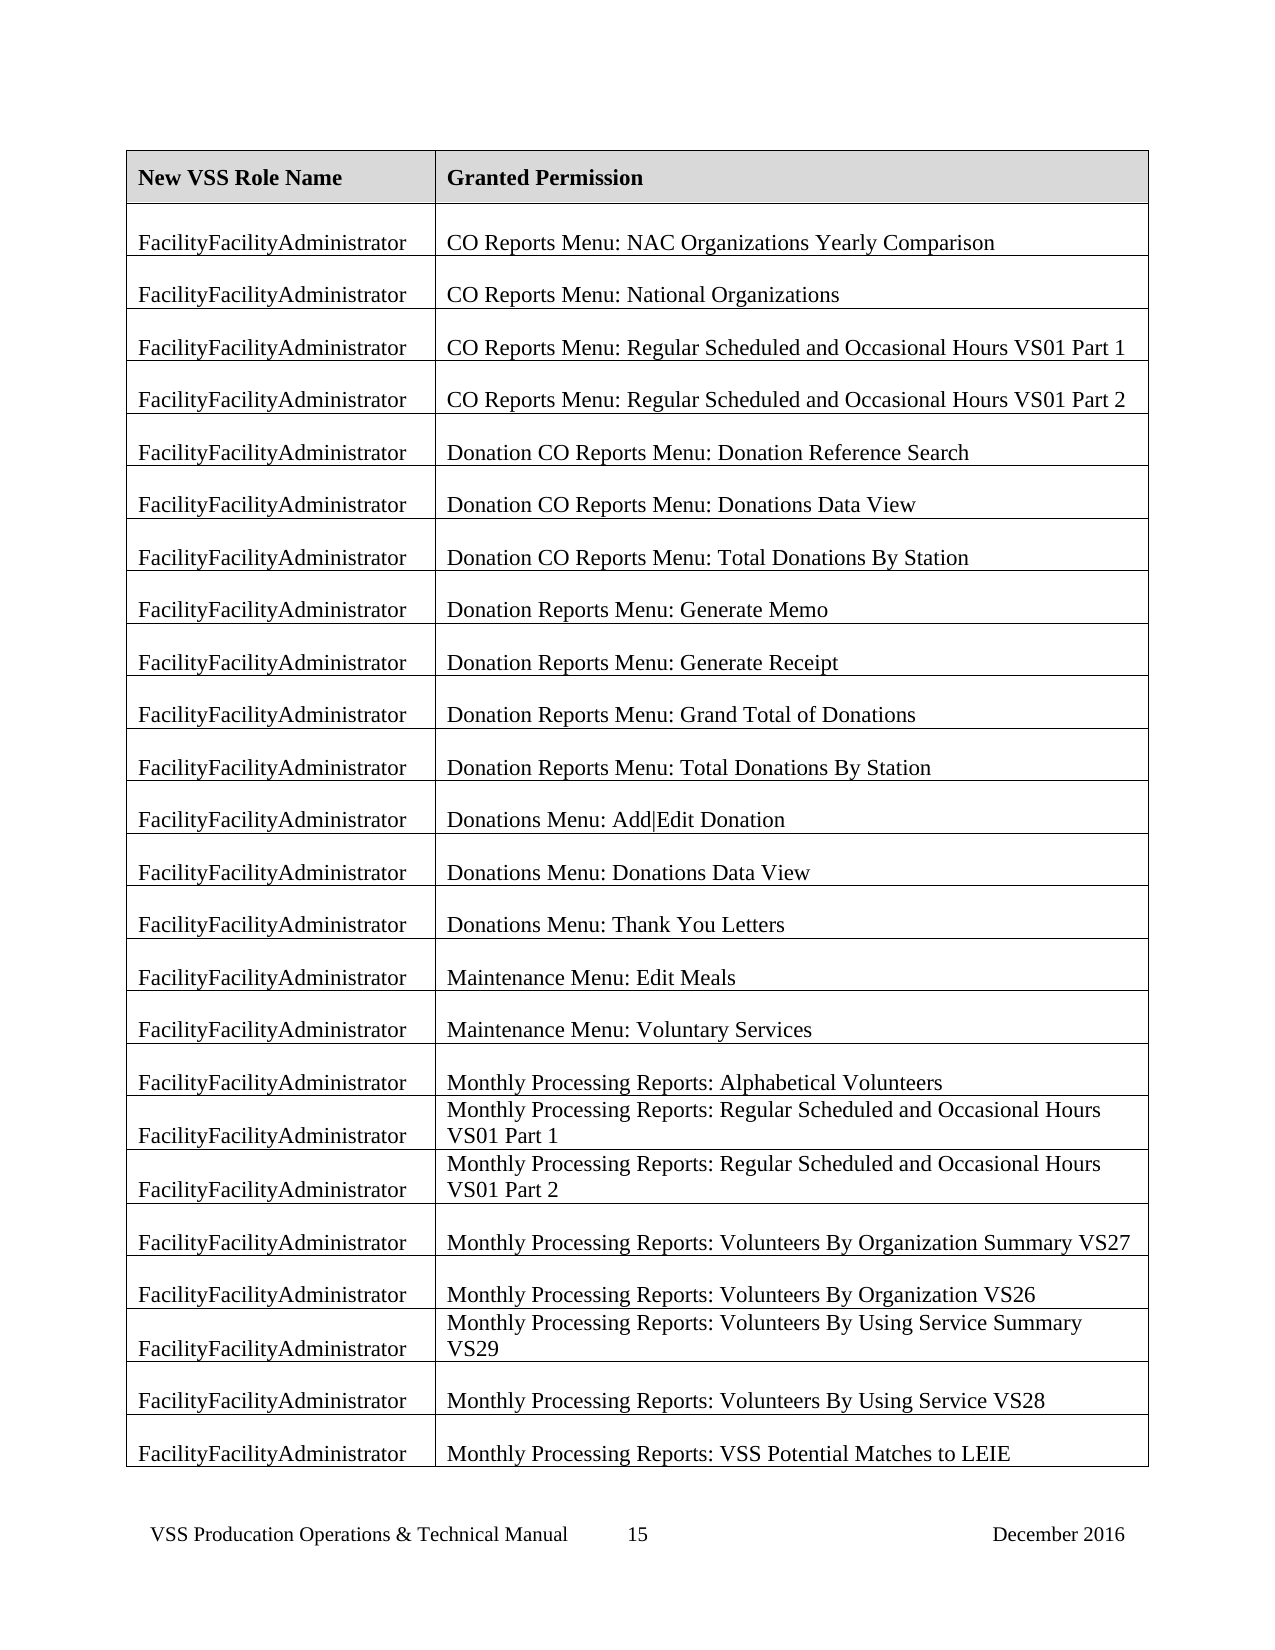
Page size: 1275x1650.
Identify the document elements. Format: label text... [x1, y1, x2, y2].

table_cell FacilityFacilityAdministrator [127, 1415, 435, 1466]
table_cell Maintenance Menu: Edit Meals [436, 939, 1148, 990]
table_cell FacilityFacilityAdministrator [127, 466, 435, 517]
table_cell Donation Reports Menu: Grand Total of Donations [436, 676, 1148, 727]
table_header Granted Permission [436, 151, 1148, 202]
table_cell FacilityFacilityAdministrator [127, 1150, 435, 1202]
table_cell Donations Menu: Add|Edit Donation [436, 781, 1148, 832]
table_cell FacilityFacilityAdministrator [127, 519, 435, 570]
table_cell CO Reports Menu: Regular Scheduled and Occasional Hours VS01 Part 1 [436, 309, 1148, 360]
table_cell Monthly Processing Reports: Volunteers By Organization VS26 [436, 1256, 1148, 1307]
table_cell FacilityFacilityAdministrator [127, 256, 435, 307]
table_cell FacilityFacilityAdministrator [127, 991, 435, 1042]
table_cell Donation CO Reports Menu: Donation Reference Search [436, 414, 1148, 465]
table_cell FacilityFacilityAdministrator [127, 1309, 435, 1361]
table_cell FacilityFacilityAdministrator [127, 309, 435, 360]
table_cell FacilityFacilityAdministrator [127, 886, 435, 937]
table_cell FacilityFacilityAdministrator [127, 571, 435, 622]
table_cell Donation CO Reports Menu: Total Donations By Station [436, 519, 1148, 570]
table_cell Donations Menu: Donations Data View [436, 834, 1148, 885]
table_cell FacilityFacilityAdministrator [127, 1044, 435, 1095]
table_cell FacilityFacilityAdministrator [127, 1256, 435, 1307]
table_cell FacilityFacilityAdministrator [127, 1362, 435, 1414]
table_cell CO Reports Menu: NAC Organizations Yearly Comparison [436, 204, 1148, 255]
table_cell FacilityFacilityAdministrator [127, 729, 435, 780]
table_cell FacilityFacilityAdministrator [127, 834, 435, 885]
table_cell Monthly Processing Reports: Volunteers By Using Service Summary VS29 [436, 1309, 1148, 1361]
table_cell CO Reports Menu: Regular Scheduled and Occasional Hours VS01 Part 2 [436, 361, 1148, 412]
table_cell Monthly Processing Reports: Alphabetical Volunteers [436, 1044, 1148, 1095]
table_cell Donations Menu: Thank You Letters [436, 886, 1148, 937]
table_cell FacilityFacilityAdministrator [127, 781, 435, 832]
table_cell CO Reports Menu: National Organizations [436, 256, 1148, 307]
table_cell FacilityFacilityAdministrator [127, 1096, 435, 1149]
table_cell FacilityFacilityAdministrator [127, 414, 435, 465]
table_cell FacilityFacilityAdministrator [127, 624, 435, 675]
table_cell Maintenance Menu: Voluntary Services [436, 991, 1148, 1042]
table_cell FacilityFacilityAdministrator [127, 204, 435, 255]
table_cell FacilityFacilityAdministrator [127, 1204, 435, 1255]
table_cell Donation Reports Menu: Total Donations By Station [436, 729, 1148, 780]
table_cell Donation CO Reports Menu: Donations Data View [436, 466, 1148, 517]
table_cell FacilityFacilityAdministrator [127, 939, 435, 990]
table_header New VSS Role Name [127, 151, 435, 202]
table_cell Monthly Processing Reports: Volunteers By Organization Summary VS27 [436, 1204, 1148, 1255]
table_cell Monthly Processing Reports: Regular Scheduled and Occasional Hours VS01 Part 2 [436, 1150, 1148, 1202]
table_cell Monthly Processing Reports: Regular Scheduled and Occasional Hours VS01 Part 1 [436, 1096, 1148, 1149]
table_cell FacilityFacilityAdministrator [127, 676, 435, 727]
table_cell Monthly Processing Reports: VSS Potential Matches to LEIE [436, 1415, 1148, 1466]
table_cell Donation Reports Menu: Generate Receipt [436, 624, 1148, 675]
table_cell Donation Reports Menu: Generate Memo [436, 571, 1148, 622]
table_cell FacilityFacilityAdministrator [127, 361, 435, 412]
table_cell Monthly Processing Reports: Volunteers By Using Service VS28 [436, 1362, 1148, 1414]
